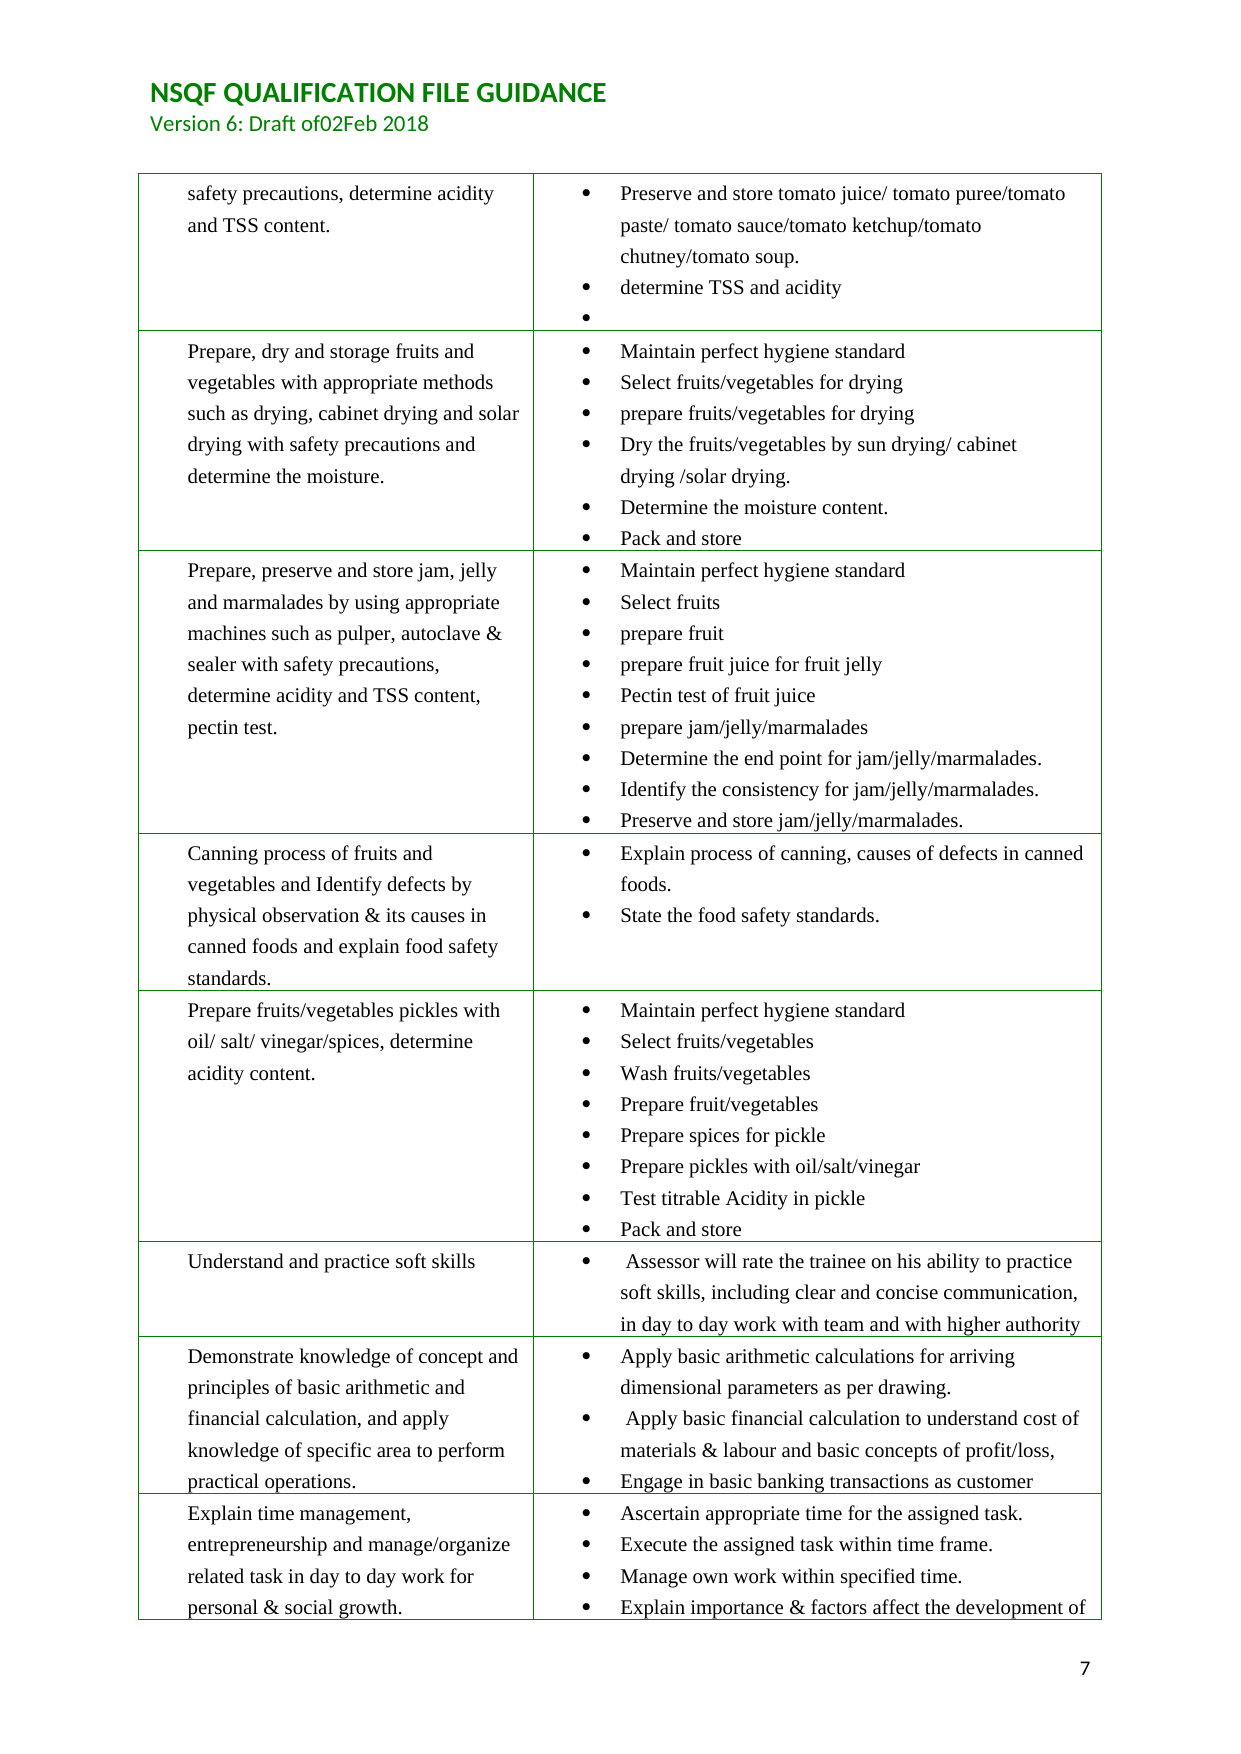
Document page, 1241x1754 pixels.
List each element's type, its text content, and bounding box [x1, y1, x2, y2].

table_cell Assessor will rate the trainee on his ability to practice soft skills, including clear and concise communication, in day to day work with team and with higher authority [534, 1242, 1101, 1336]
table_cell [534, 1494, 1101, 1619]
table_cell Understand and practice soft skills [139, 1242, 533, 1336]
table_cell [534, 174, 1101, 330]
table_cell Maintain perfect hygiene standard Select fruits prepare fruit prepare fruit juice for fruit jelly Pectin test of fruit juice prepare jam/jelly/marmalades Determine the end point for jam/jelly/marmalades. Identify the consistency for jam/jelly/marmalades. Preserve and store jam/jelly/marmalades. [534, 551, 1101, 832]
table_cell Prepare, dry and storage fruits and vegetables with appropriate methods such as drying, cabinet drying and solar drying with safety precautions and determine the moisture. [139, 331, 533, 550]
table_cell Canning process of fruits and vegetables and Identify defects by physical observation & its causes in canned foods and explain food safety standards. [139, 834, 533, 990]
table_cell Prepare fruits/vegetables pickles with oil/ salt/ vinegar/spices, determine acidity content. [139, 991, 533, 1241]
table_cell Maintain perfect hygiene standard Select fruits/vegetables Wash fruits/vegetables Prepare fruit/vegetables Prepare spices for pickle Prepare pickles with oil/salt/vinegar Test titrable Acidity in pickle Pack and store [534, 991, 1101, 1241]
table_cell Apply basic arithmetic calculations for arriving dimensional parameters as per drawing. Apply basic financial calculation to understand cost of materials & labour and basic concepts of profit/loss, Engage in basic banking transactions as customer [534, 1337, 1101, 1493]
table_cell Prepare, preserve and store jam, jelly and marmalades by using appropriate machines such as pulper, autoclave & sealer with safety precautions, determine acidity and TSS content, pectin test. [139, 551, 533, 832]
table_cell Demonstrate knowledge of concept and principles of basic arithmetic and financial calculation, and apply knowledge of specific area to perform practical operations. [139, 1337, 533, 1493]
table_cell Explain process of canning, causes of defects in canned foods. State the food safety standards. [534, 834, 1101, 990]
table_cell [139, 1494, 533, 1619]
table_cell Maintain perfect hygiene standard Select fruits/vegetables for drying prepare fruits/vegetables for drying Dry the fruits/vegetables by sun drying/ cabinet drying /solar drying. Determine the moisture content. Pack and store [534, 331, 1101, 550]
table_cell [139, 174, 533, 330]
